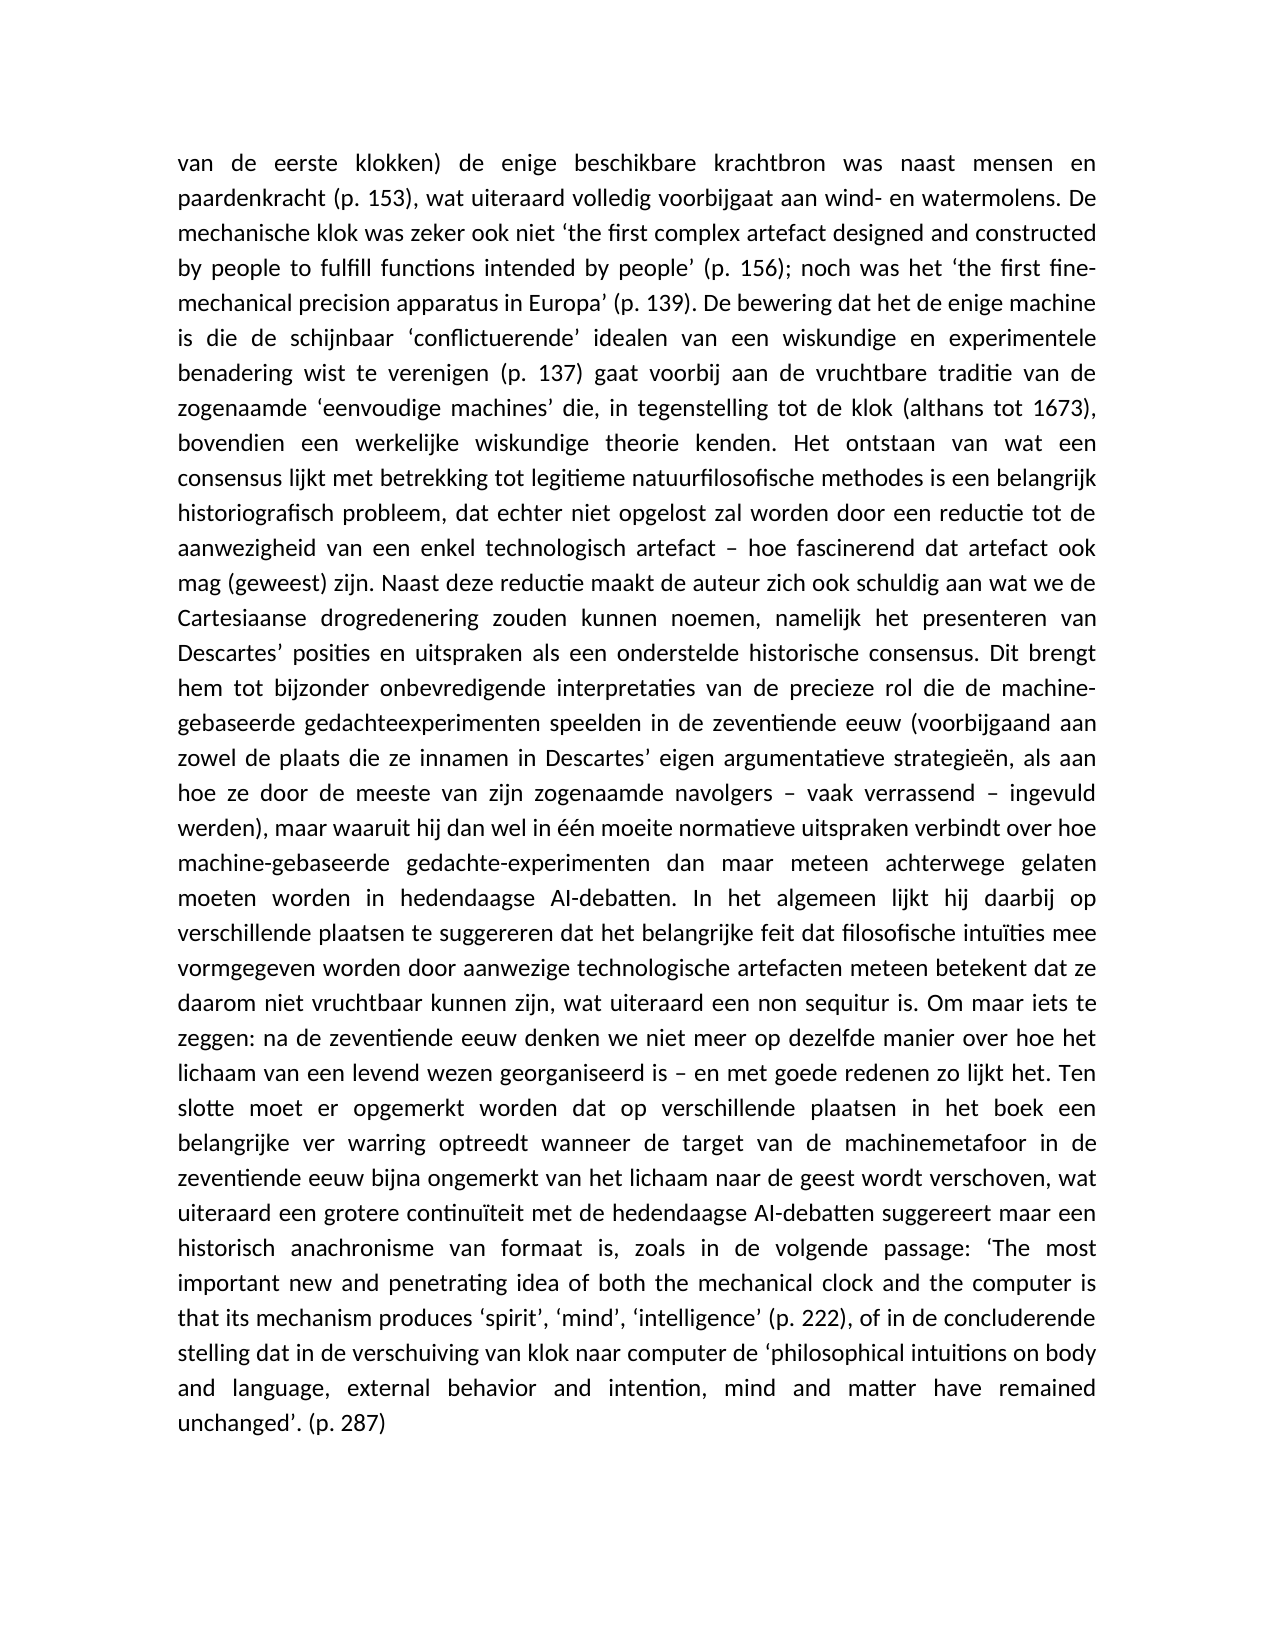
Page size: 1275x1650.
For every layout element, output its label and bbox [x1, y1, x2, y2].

text [177, 148, 1098, 1438]
